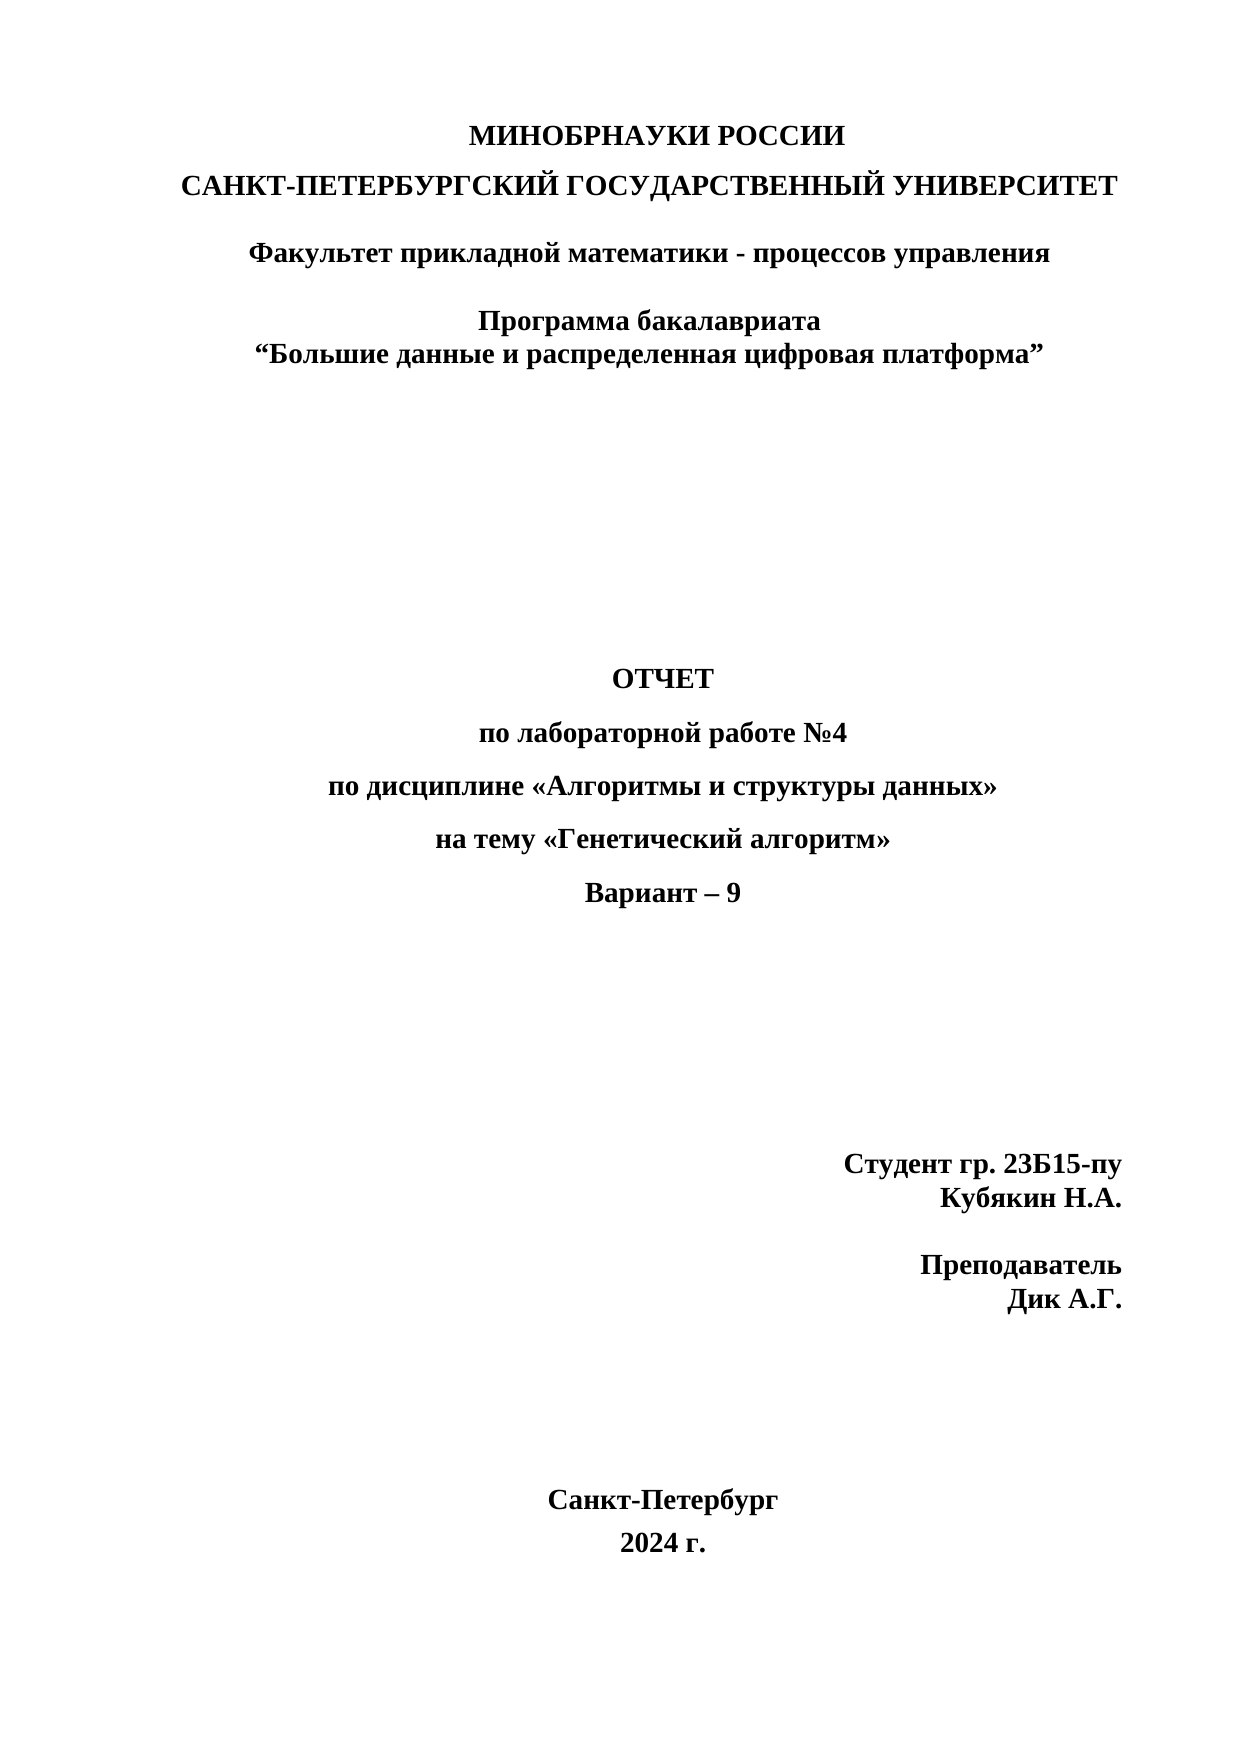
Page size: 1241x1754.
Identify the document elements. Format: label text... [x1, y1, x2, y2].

text по лабораторной работе №4 [118, 715, 1149, 748]
text ОТЧЕТ [118, 661, 1149, 695]
text Кубякин Н.А. [156, 1180, 1122, 1214]
text САНКТ-ПЕТЕРБУРГСКИЙ ГОСУДАРСТВЕННЫЙ УНИВЕРСИТЕТ [118, 168, 1122, 202]
text МИНОБРНАУКИ РОССИИ [118, 118, 1122, 152]
text Дик А.Г. [156, 1281, 1122, 1314]
text Студент гр. 23Б15-пу [156, 1147, 1122, 1180]
text Санкт-Петербург [118, 1482, 1149, 1516]
text 2024 г. [118, 1525, 1149, 1559]
text на тему «Генетический алгоритм» [118, 822, 1149, 855]
text по дисциплине «Алгоритмы и структуры данных» [118, 768, 1149, 802]
text “Большие данные и распределенная цифровая платформа” [118, 336, 1122, 370]
text Факультет прикладной математики - процессов управления [118, 236, 1122, 269]
text Вариант – 9 [118, 875, 1149, 909]
text Программа бакалавриата [118, 303, 1122, 336]
text Преподаватель [156, 1247, 1122, 1281]
